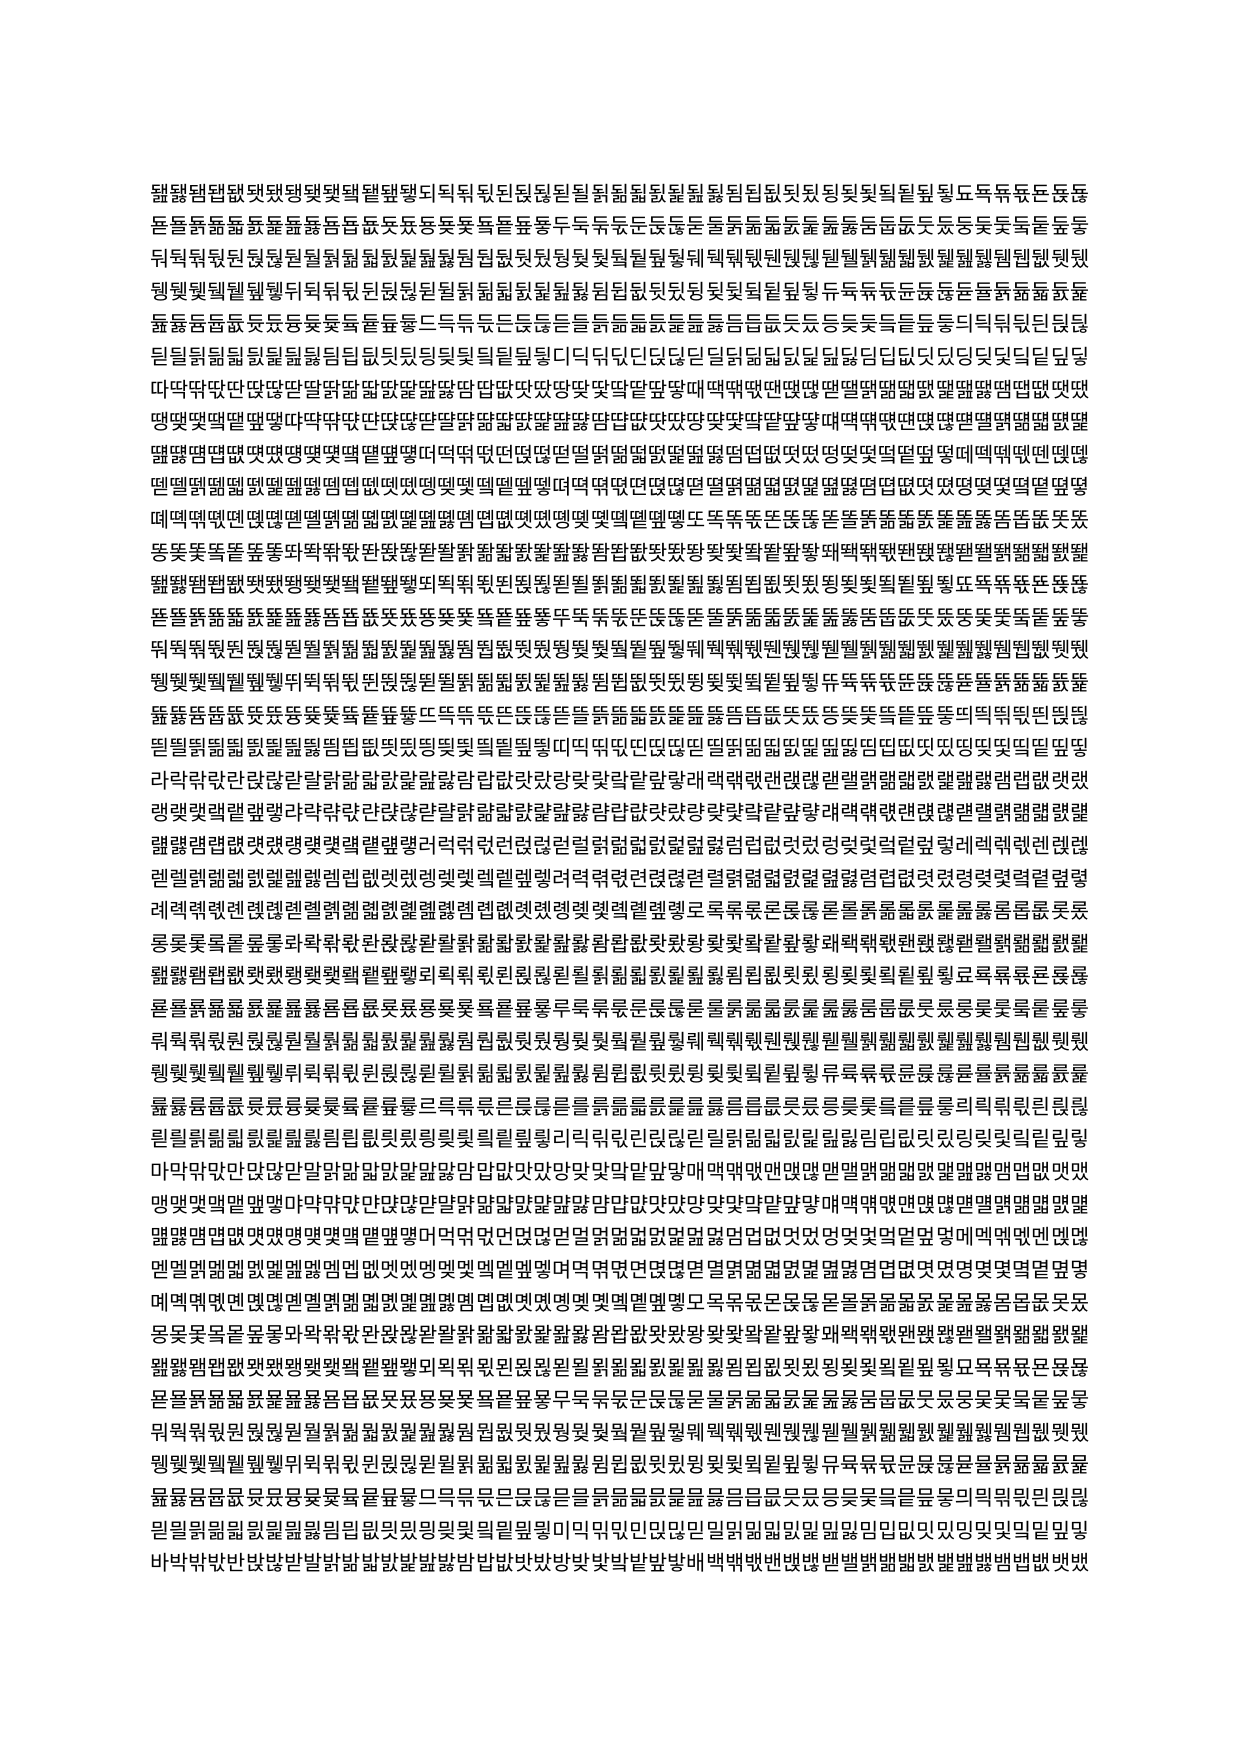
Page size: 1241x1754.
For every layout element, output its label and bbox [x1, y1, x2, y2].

text [150, 177, 1090, 1577]
